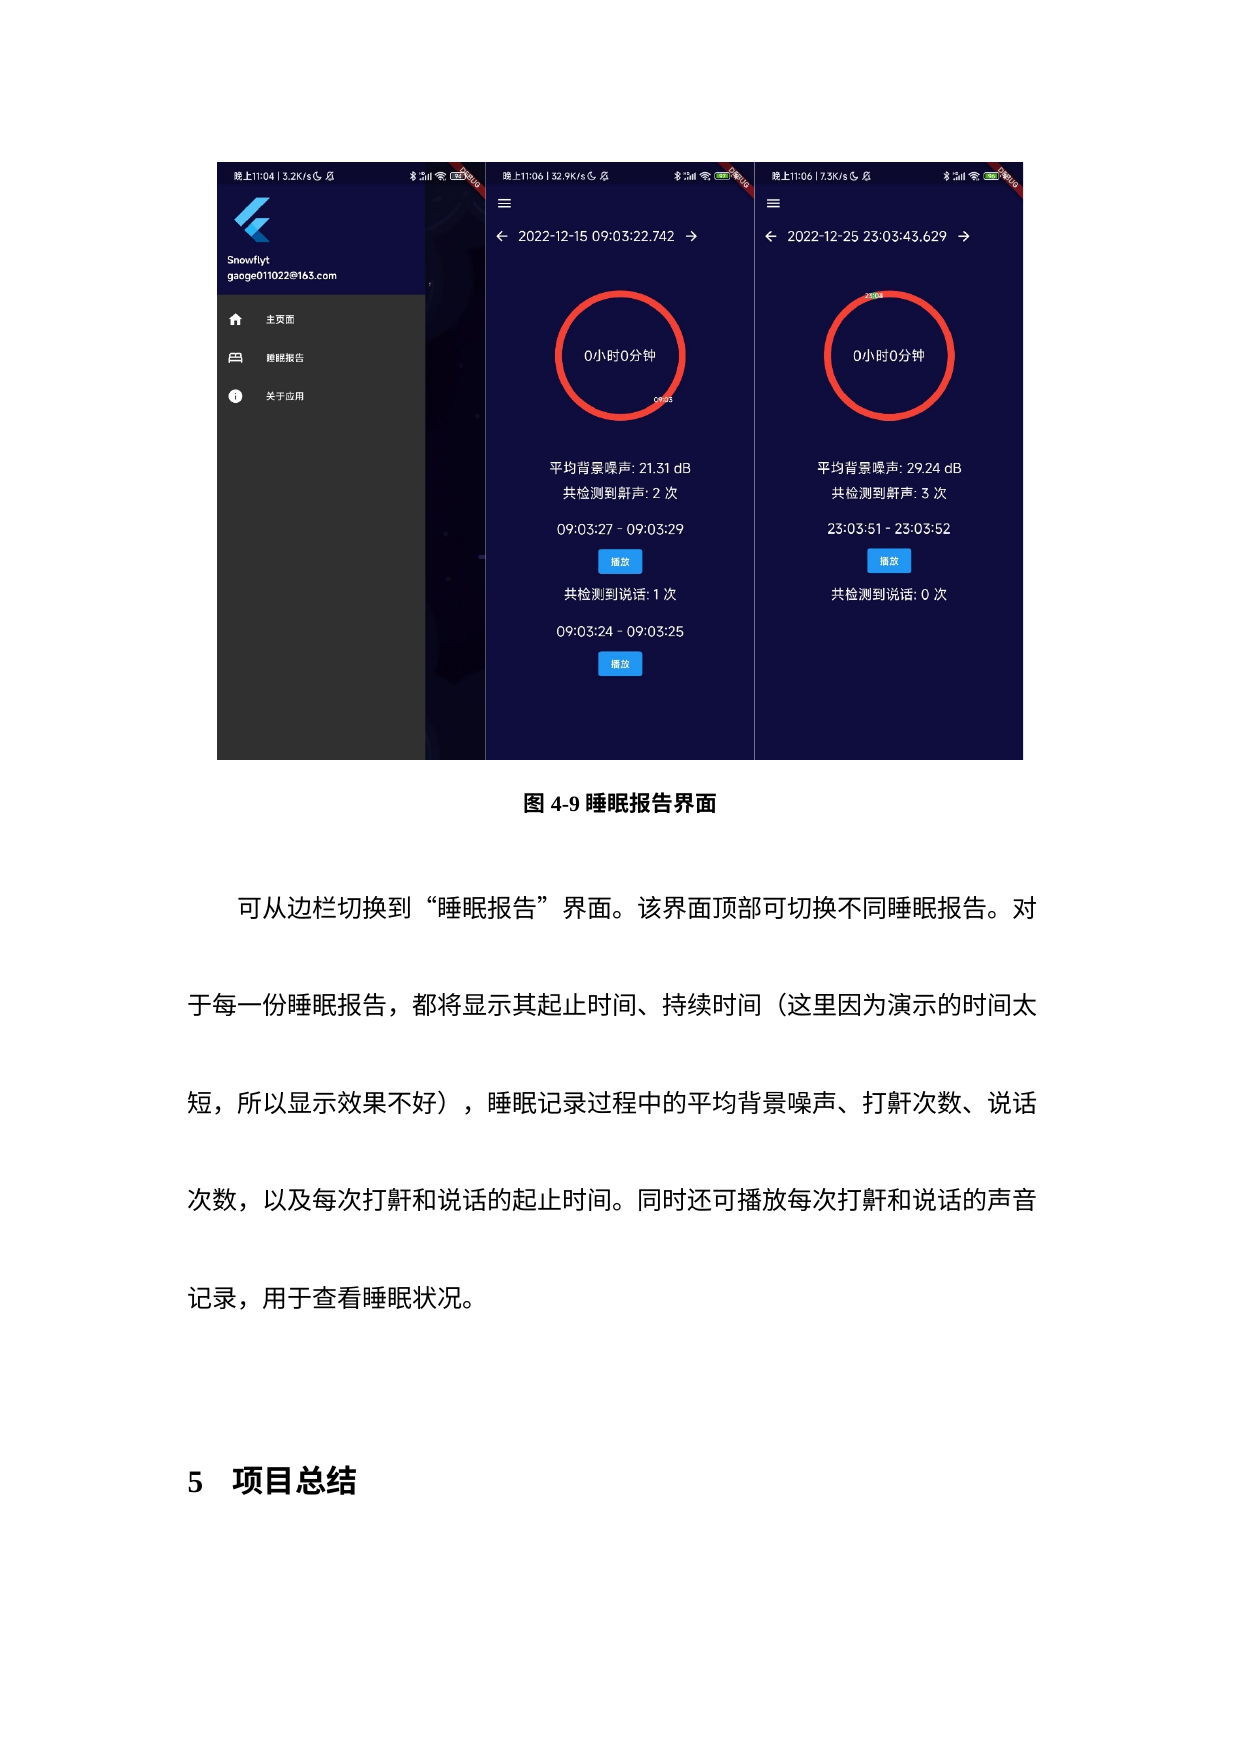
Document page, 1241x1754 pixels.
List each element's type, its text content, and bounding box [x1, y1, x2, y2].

picture [217, 162, 1024, 760]
text 可从边栏切换到“睡眠报告”界面。该界面顶部可切换不同睡眠报告。对于每一份睡眠报告，都将显示其起止时间、持续时间（这里因为演示的时间太短，所以显示效果不好），睡眠记录过程中的平均背景噪声、打鼾次数、说话次数，以及每次打鼾和说话的起止时间。同时还可播放每次打鼾和说话的声音记录，用于查看睡眠状况。 [187, 874, 1053, 1329]
subtitle 项目总结 [187, 1446, 1053, 1511]
